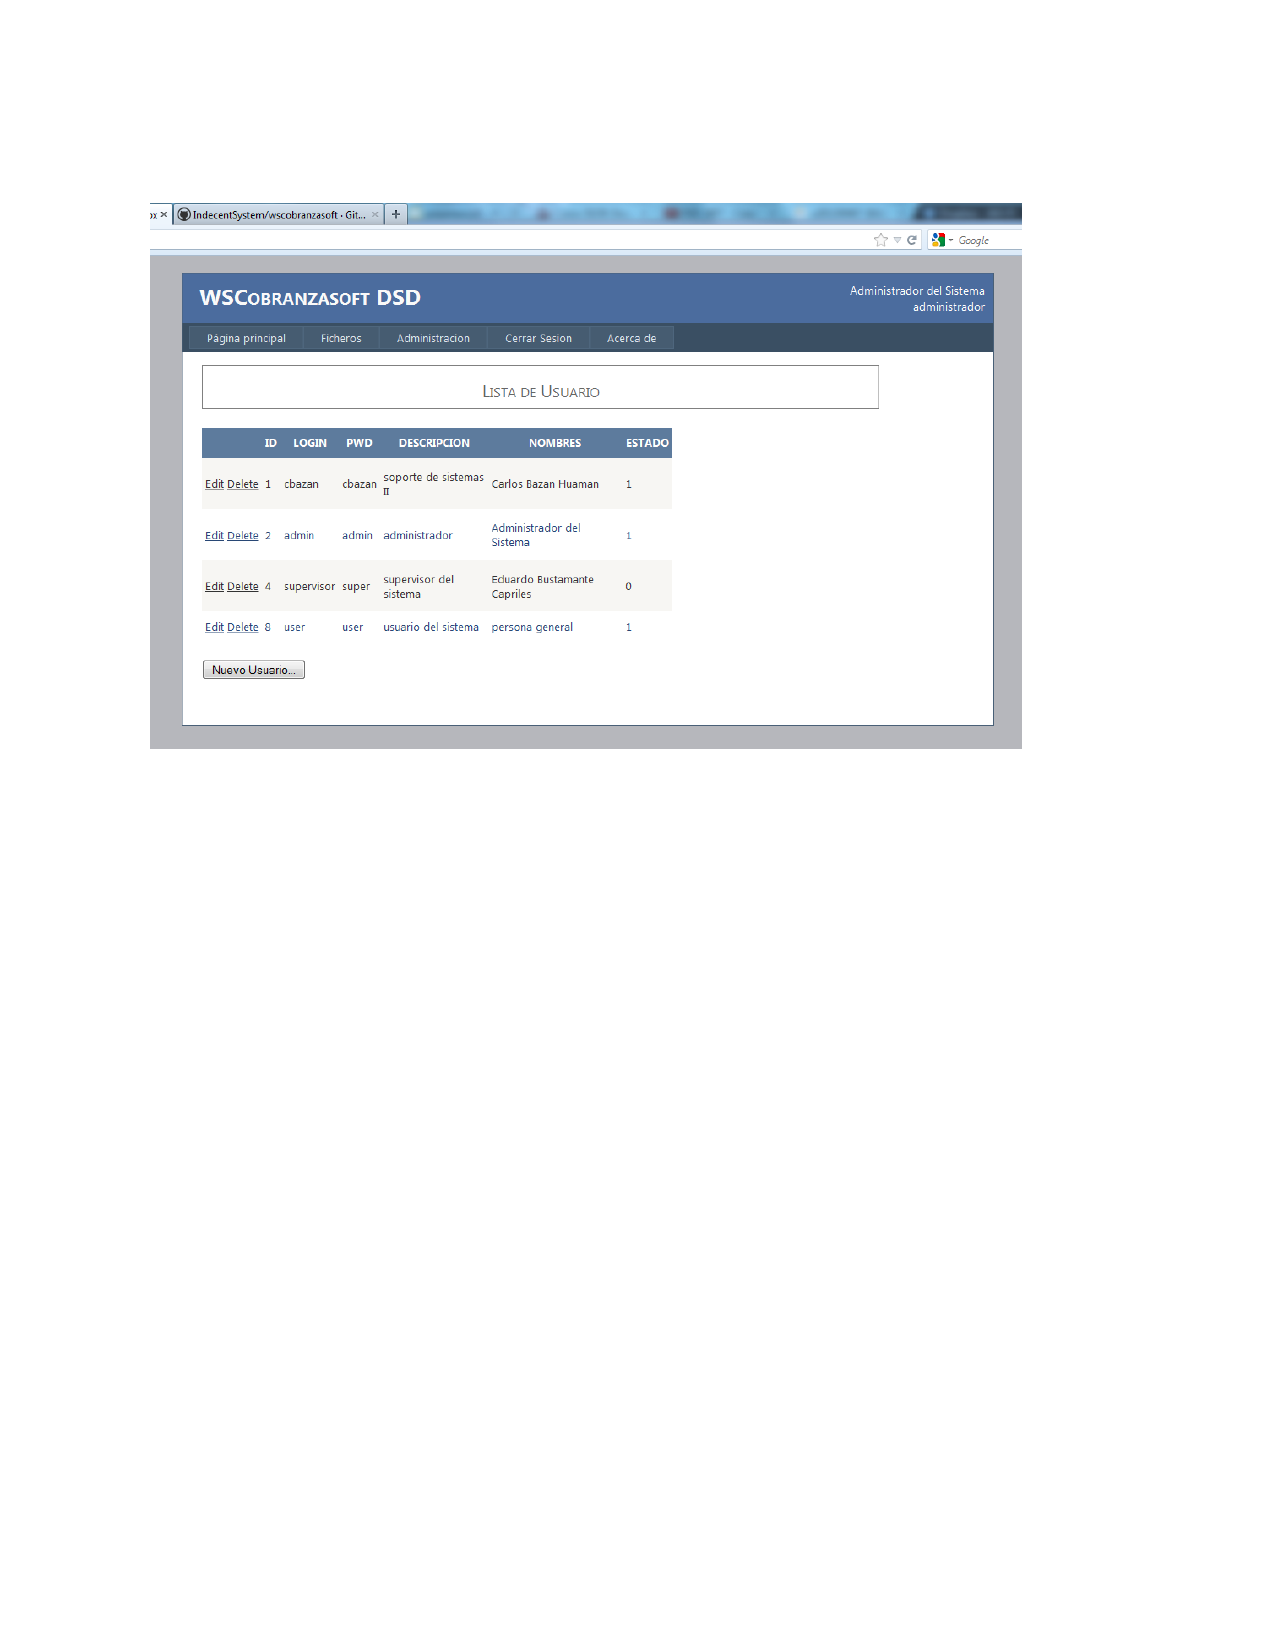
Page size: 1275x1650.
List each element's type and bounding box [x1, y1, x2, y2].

picture [150, 203, 1022, 749]
